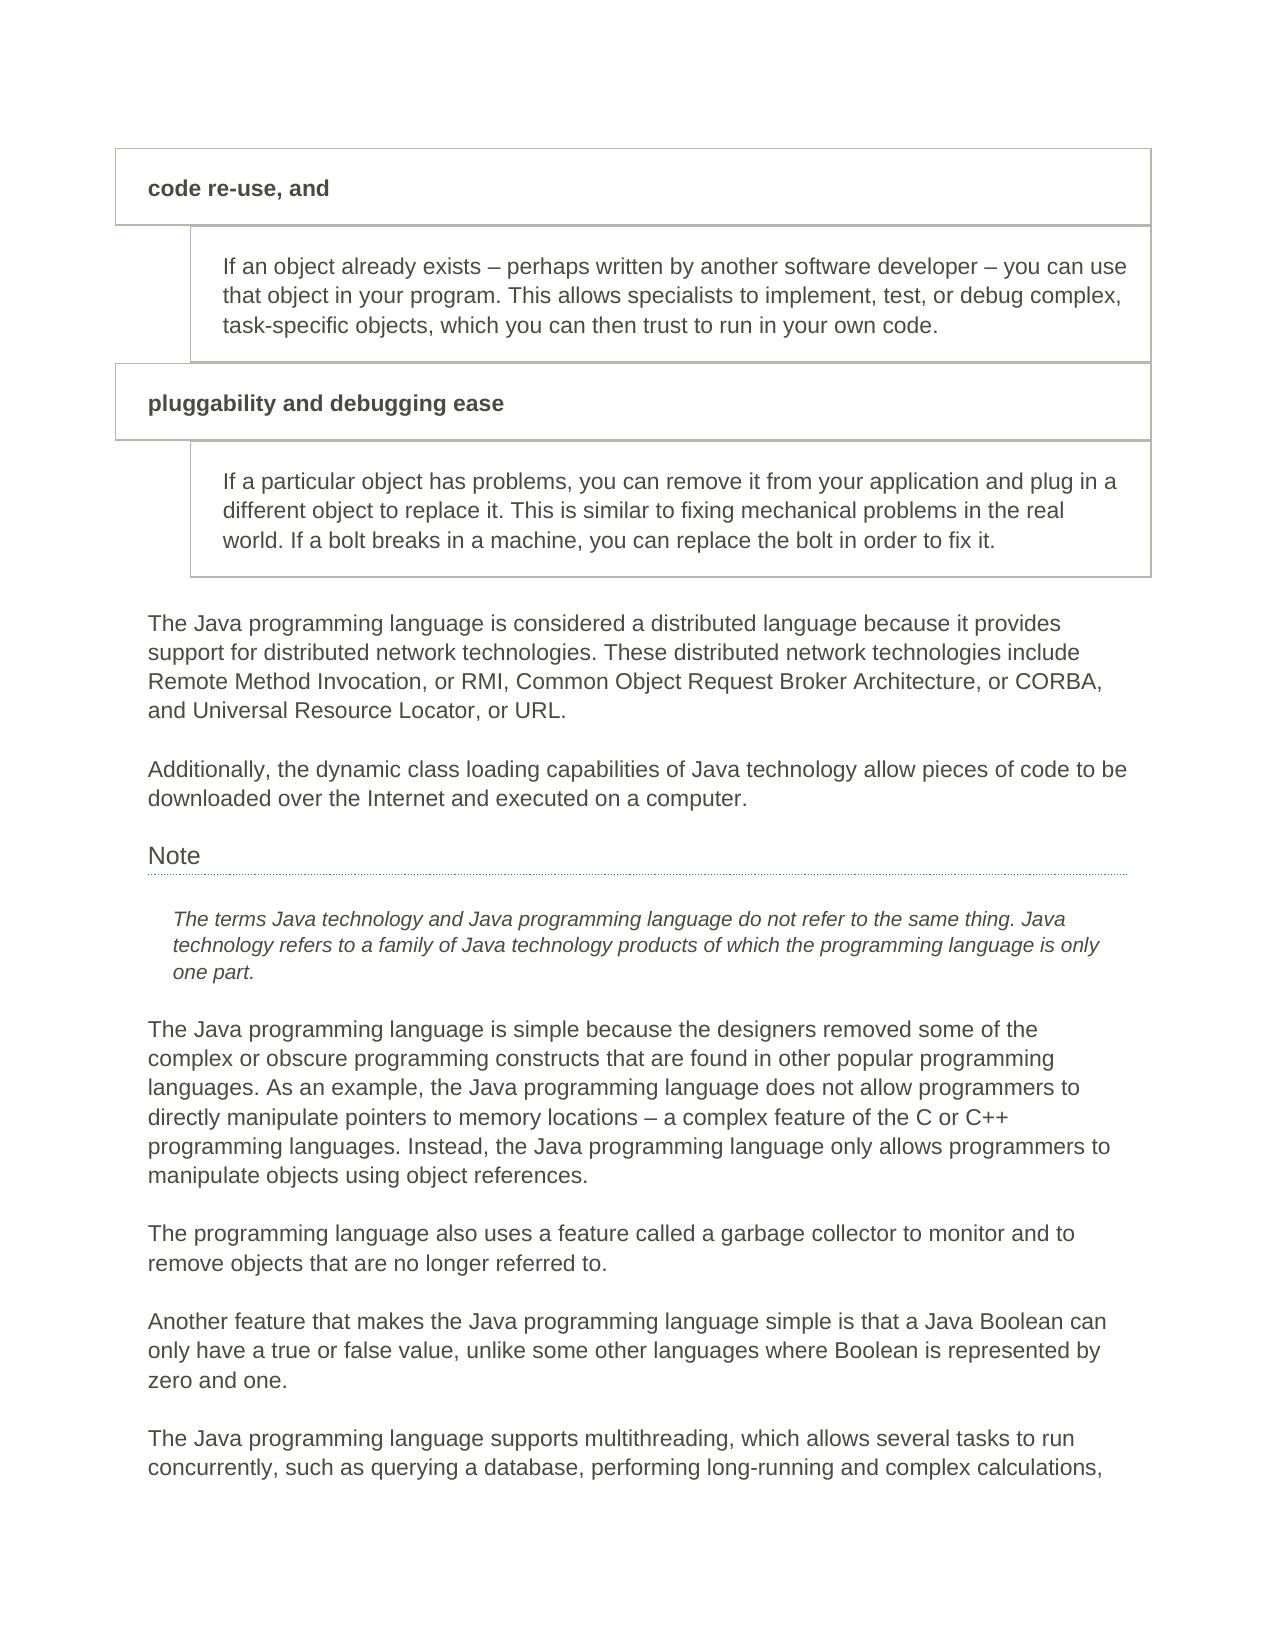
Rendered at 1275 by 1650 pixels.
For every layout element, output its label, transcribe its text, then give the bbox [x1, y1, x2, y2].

text The terms Java technology and Java programming language do not refer to the same thing. Java technology refers to a family of Java technology products of which the programming language is only one part. [173, 904, 1102, 983]
text The Java programming language is simple because the designers removed some of the complex or obscure programming constructs that are found in other popular programming languages. As an example, the Java programming language does not allow programmers to directly manipulate pointers to memory locations – a complex feature of the C or C++ programming languages. Instead, the Java programming language only allows programmers to manipulate objects using object references. [148, 1013, 1127, 1188]
text The programming language also uses a feature called a garbage collector to monitor and to remove objects that are no longer referred to. [148, 1217, 1127, 1276]
text pluggability and debugging ease [116, 364, 1150, 439]
text Another feature that makes the Java programming language simple is that a Java Boolean can only have a true or false value, unlike some other languages where Boolean is represented by zero and one. [148, 1305, 1127, 1393]
text code re-use, and [116, 149, 1150, 224]
text The Java programming language is considered a distributed language because it provides support for distributed network technologies. These distributed network technologies include Remote Method Invocation, or RMI, Common Object Request Broker Architecture, or CORBA, and Universal Resource Locator, or URL. Additionally, the dynamic class loading capabilities of Java technology allow pieces of code to be downloaded over the Internet and executed on a computer. [148, 607, 1127, 812]
text If an object already exists – perhaps written by another software developer – you can use that object in your program. This allows specialists to implement, test, or debug complex, task-specific objects, which you can then trust to run in your own code. [191, 227, 1150, 361]
text Note [148, 841, 1127, 875]
text If a particular object has problems, you can remove it from your application and plug in a different object to replace it. This is similar to fixing mechanical problems in the real world. If a bolt breaks in a machine, you can replace the bolt in order to fix it. [191, 442, 1150, 576]
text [148, 1422, 1127, 1481]
